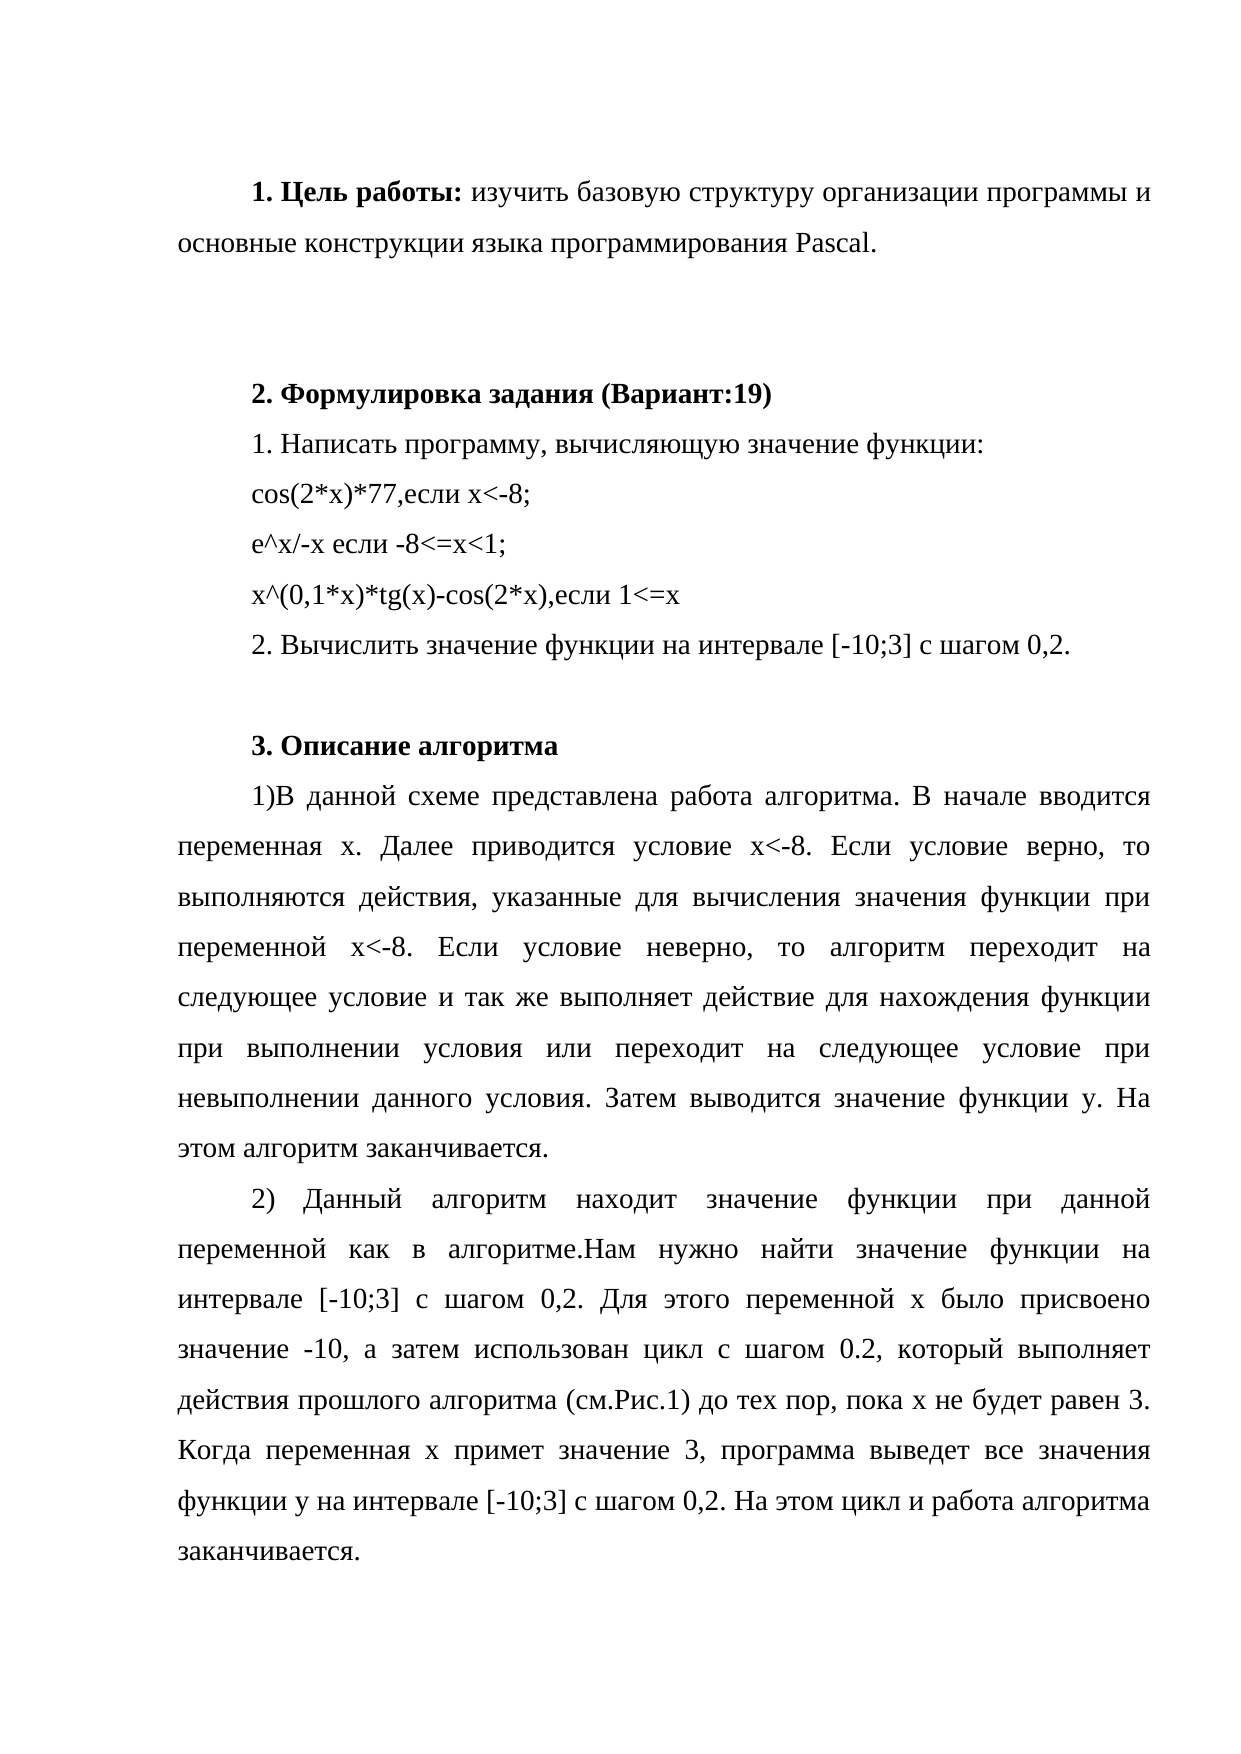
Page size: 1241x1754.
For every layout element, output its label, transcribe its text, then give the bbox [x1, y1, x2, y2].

text 2) Данный алгоритм находит значение функции при данной переменной как в алгоритме.Нам нужно найти значение функции на интервале [-10;3] с шагом 0,2. Для этого переменной x было присвоено значение -10, а затем использован цикл с шагом 0.2, который выполняет действия прошлого алгоритма (см.Рис.1) до тех пор, пока x не будет равен 3. Когда переменная x примет значение 3, программа выведет все значения функции y на интервале [-10;3] с шагом 0,2. На этом цикл и работа алгоритма заканчивается. [177, 1181, 1152, 1566]
text 2. Вычислить значение функции на интервале [-10;3] с шагом 0,2. [177, 627, 1152, 661]
list Цель работы: изучить базовую структуру организации программы и основные конструкции языка программирования Pascal. [177, 174, 1152, 258]
text 2. Формулировка задания (Вариант:19) [177, 376, 1152, 409]
text 3. Описание алгоритма [177, 728, 1152, 761]
text 1)В данной схеме представлена работа алгоритма. В начале вводится переменная x. Далее приводится условие x<-8. Если условие верно, то выполняются действия, указанные для вычисления значения функции при переменной x<-8. Если условие неверно, то алгоритм переходит на следующее условие и так же выполняет действие для нахождения функции при выполнении условия или переходит на следующее условие при невыполнении данного условия. Затем выводится значение функции y. На этом алгоритм заканчивается. [177, 778, 1152, 1164]
text cos(2*x)*77,если x<-8; [177, 476, 1152, 510]
text 1. Написать программу, вычисляющую значение функции: [177, 426, 1152, 459]
text x^(0,1*x)*tg(x)-cos(2*x),если 1<=x [177, 577, 1152, 611]
text e^x/-x если -8<=x<1; [177, 527, 1152, 560]
